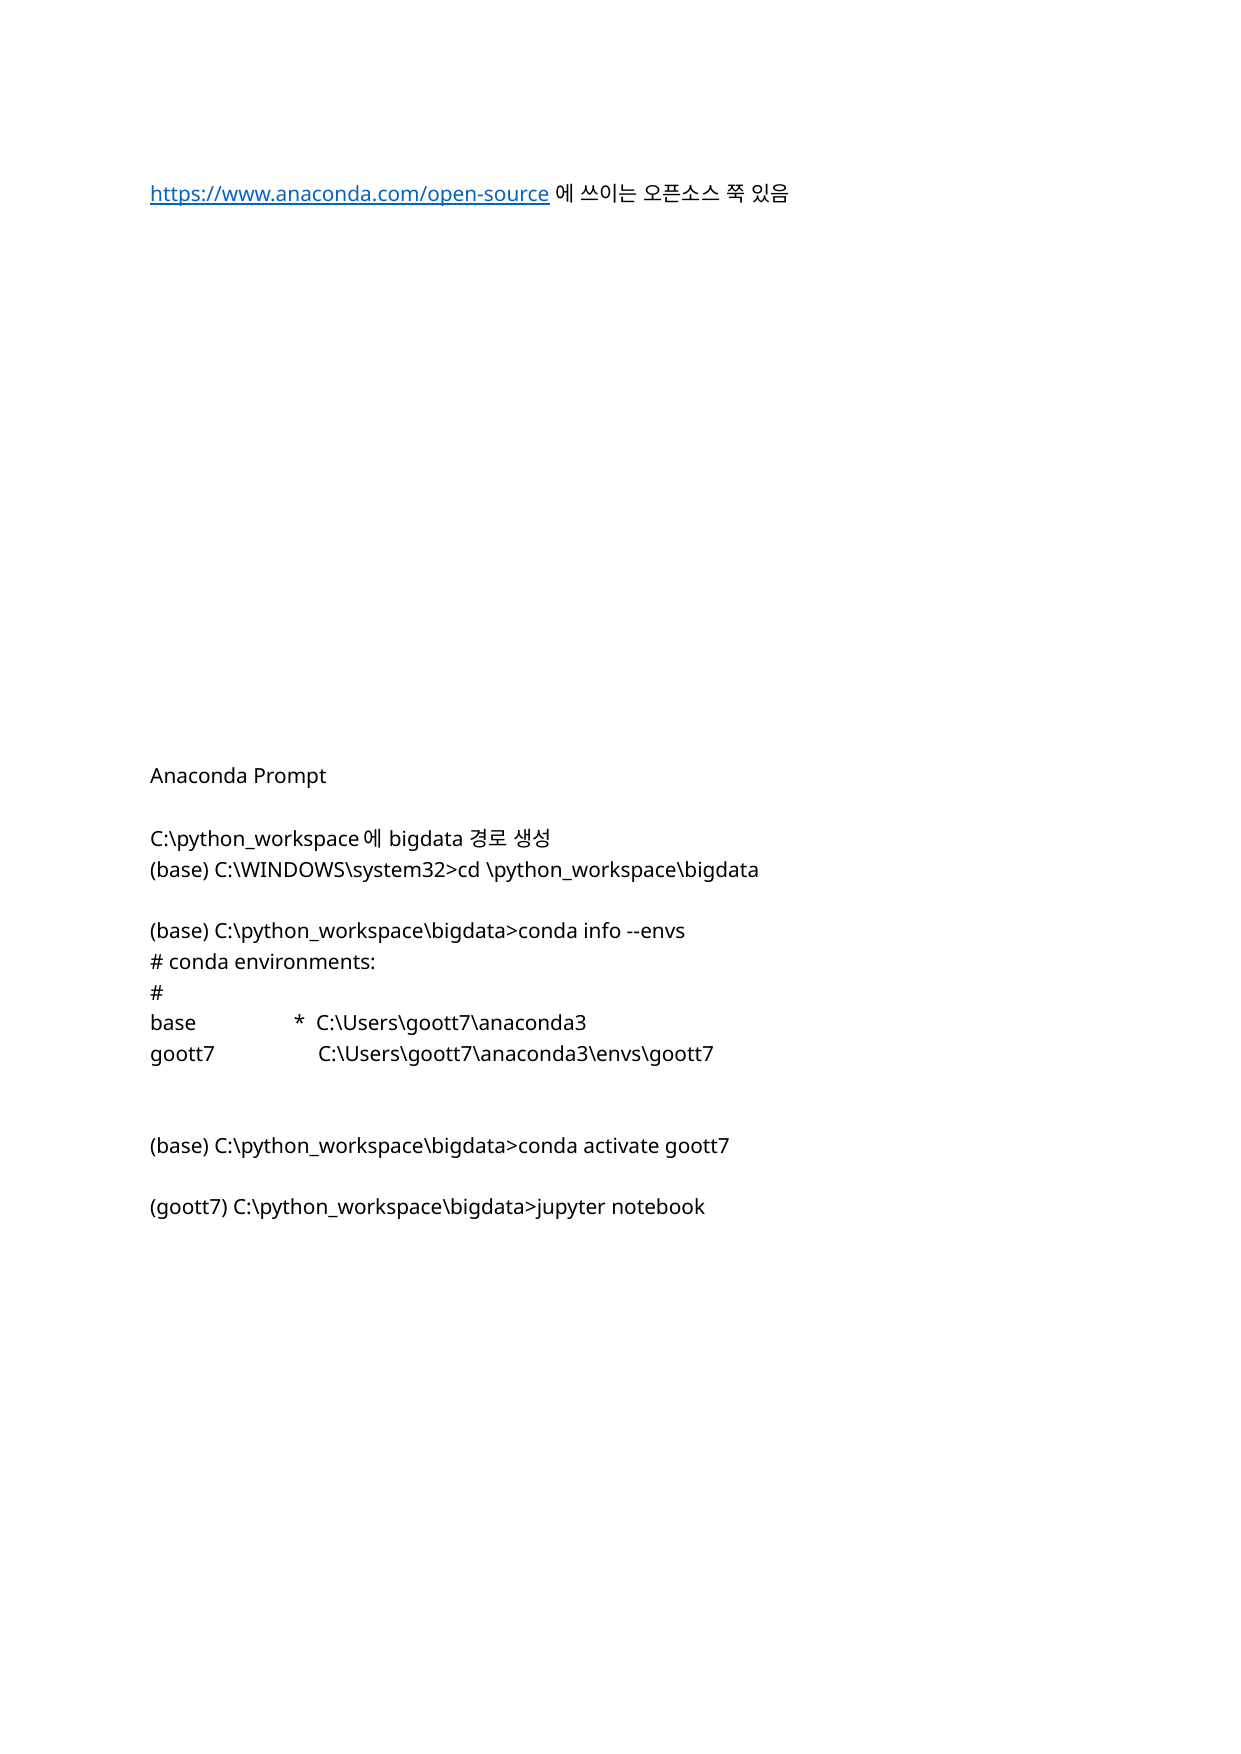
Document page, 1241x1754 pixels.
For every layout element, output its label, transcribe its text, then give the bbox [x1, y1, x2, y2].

text C:\python_workspace에 bigdata 경로 생성 [150, 822, 1090, 853]
text https://www.anaconda.com/open-source 에 쓰이는 오픈소스 쭉 있음 [150, 177, 1090, 207]
text # [150, 978, 1090, 1006]
text # conda environments: [150, 947, 1090, 975]
text Anaconda Prompt [150, 761, 1090, 789]
text base * C:\Users\goott7\anaconda3 [150, 1008, 1090, 1037]
text (base) C:\python_workspace\bigdata>conda activate goott7 [150, 1131, 1090, 1159]
text goott7 C:\Users\goott7\anaconda3\envs\goott7 [150, 1039, 1090, 1067]
text (goott7) C:\python_workspace\bigdata>jupyter notebook [150, 1192, 1090, 1220]
text (base) C:\WINDOWS\system32>cd \python_workspace\bigdata [150, 855, 1090, 883]
text (base) C:\python_workspace\bigdata>conda info --envs [150, 916, 1090, 945]
